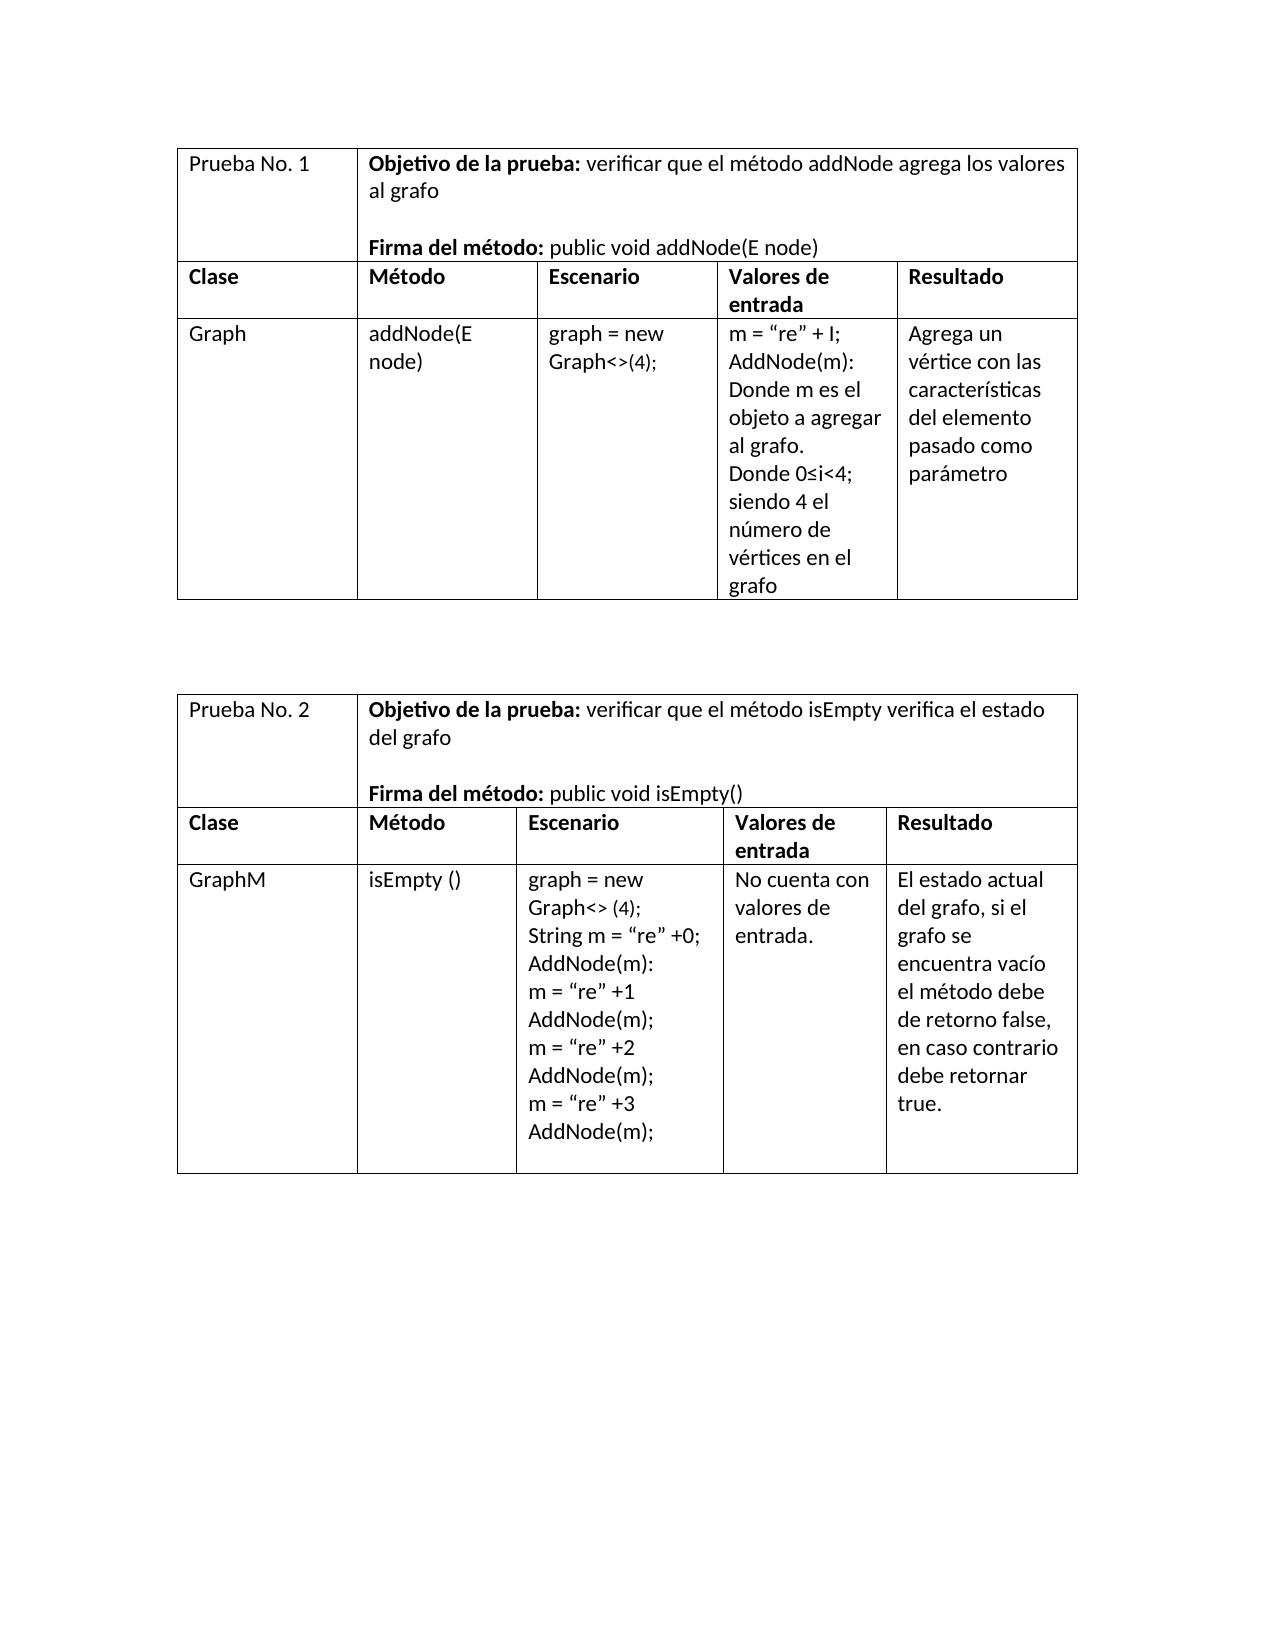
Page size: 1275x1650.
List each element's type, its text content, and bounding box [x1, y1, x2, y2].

table_cell Agrega un vértice con las características del elemento pasado como parámetro [898, 319, 1077, 599]
table_cell No cuenta con valores de entrada. [724, 865, 886, 1173]
table_cell m = “re” + I; AddNode(m): Donde m es el objeto a agregar al grafo. Donde 0≤i<4; siendo 4 el número de vértices en el grafo [718, 319, 897, 599]
table_cell graph = new Graph<> (4); String m = “re” +0; AddNode(m): m = “re” +1 AddNode(m); m = “re” +2 AddNode(m); m = “re” +3 AddNode(m); [517, 865, 723, 1173]
table_cell Clase [178, 808, 357, 864]
table_header Objetivo de la prueba: verificar que el método isEmpty verifica el estado del grafo Firma del método: public void isEmpty() [358, 695, 1077, 807]
table_cell Valores de entrada [718, 262, 897, 318]
table_header Prueba No. 1 [178, 149, 357, 261]
table_cell Clase [178, 262, 357, 318]
table_cell addNode(E node) [358, 319, 537, 599]
table_cell Resultado [887, 808, 1077, 864]
table_cell Método [358, 262, 537, 318]
table_header Prueba No. 2 [178, 695, 357, 807]
table_cell Escenario [517, 808, 723, 864]
table_cell Graph [178, 319, 357, 599]
table_cell isEmpty () [358, 865, 516, 1173]
table_cell Valores de entrada [724, 808, 886, 864]
table_cell GraphM [178, 865, 357, 1173]
table_cell Escenario [538, 262, 717, 318]
table_cell Resultado [898, 262, 1077, 318]
table_header Objetivo de la prueba: verificar que el método addNode agrega los valores al grafo Firma del método: public void addNode(E node) [358, 149, 1077, 261]
table_cell El estado actual del grafo, si el grafo se encuentra vacío el método debe de retorno false, en caso contrario debe retornar true. [887, 865, 1077, 1173]
table_cell Método [358, 808, 516, 864]
table_cell graph = new Graph<>(4); [538, 319, 717, 599]
